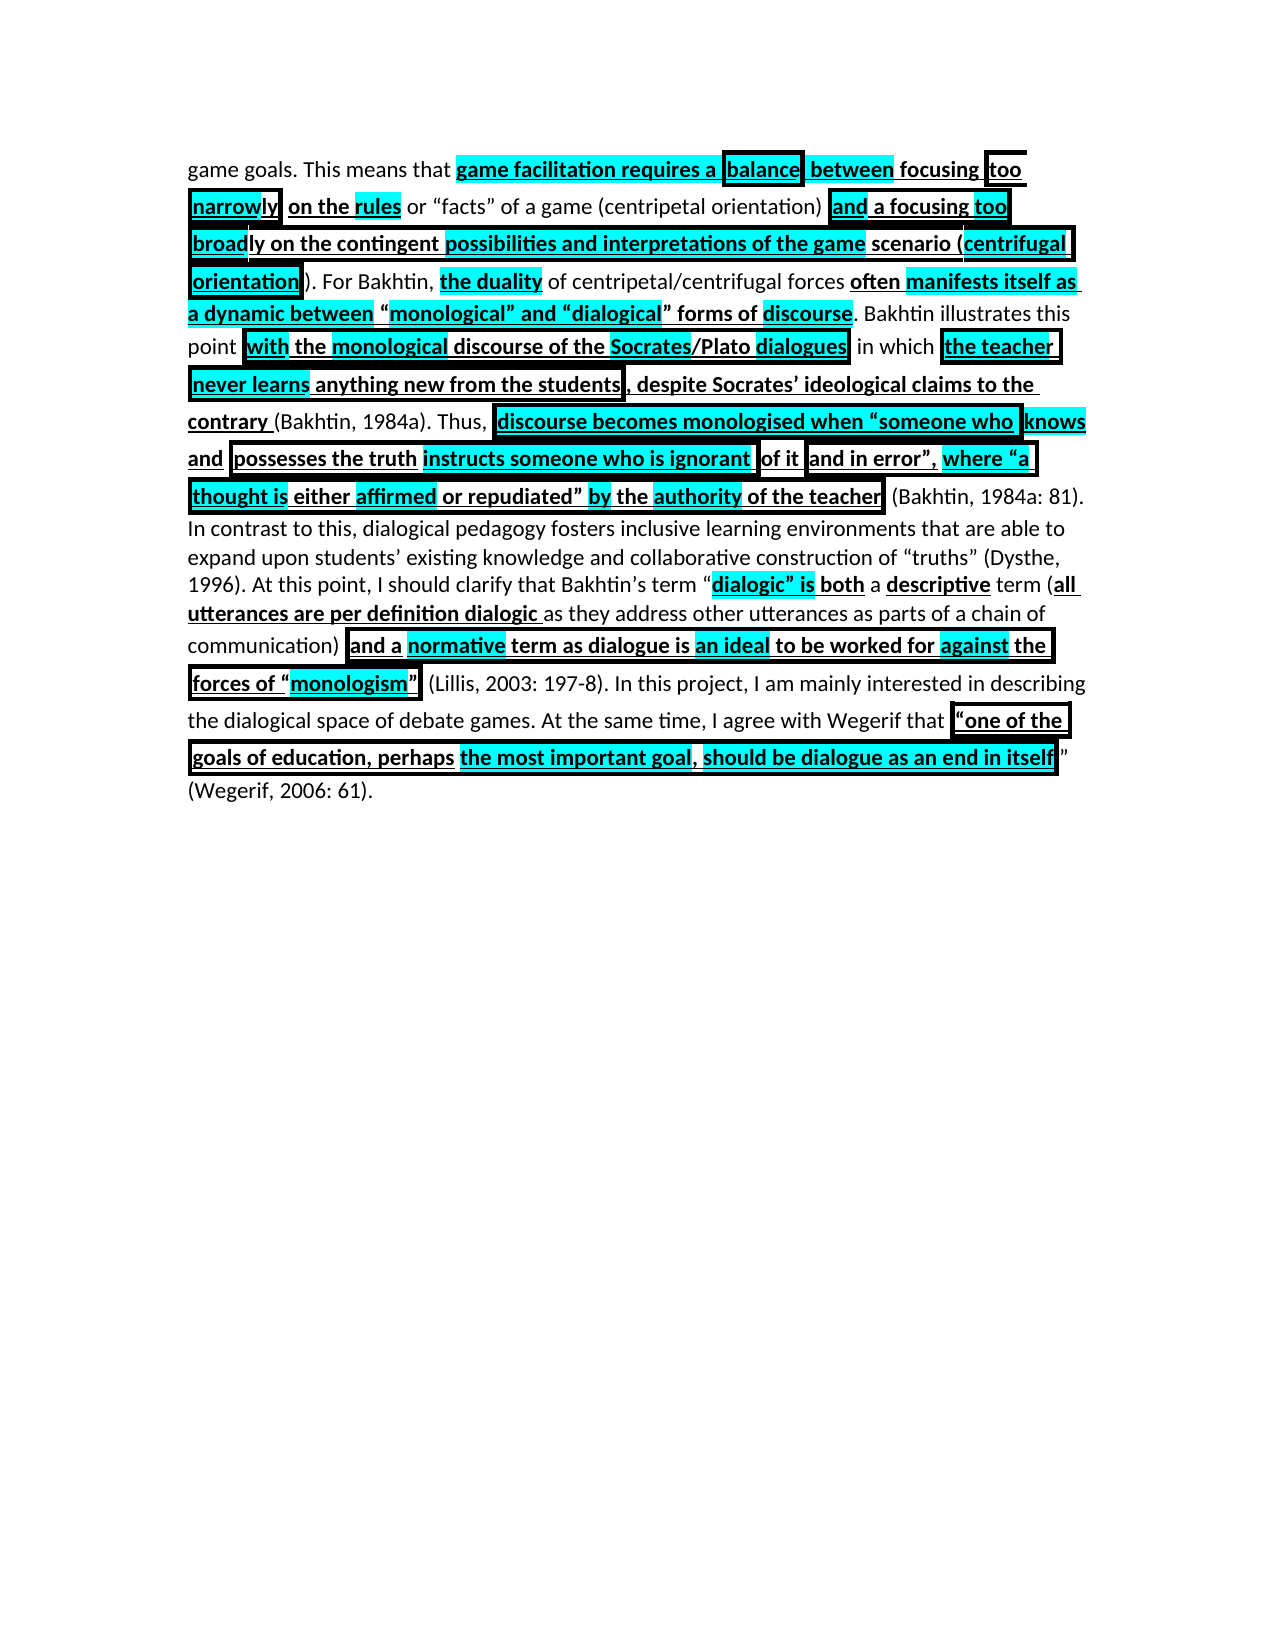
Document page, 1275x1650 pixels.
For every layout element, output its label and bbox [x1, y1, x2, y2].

text [187, 150, 1087, 804]
